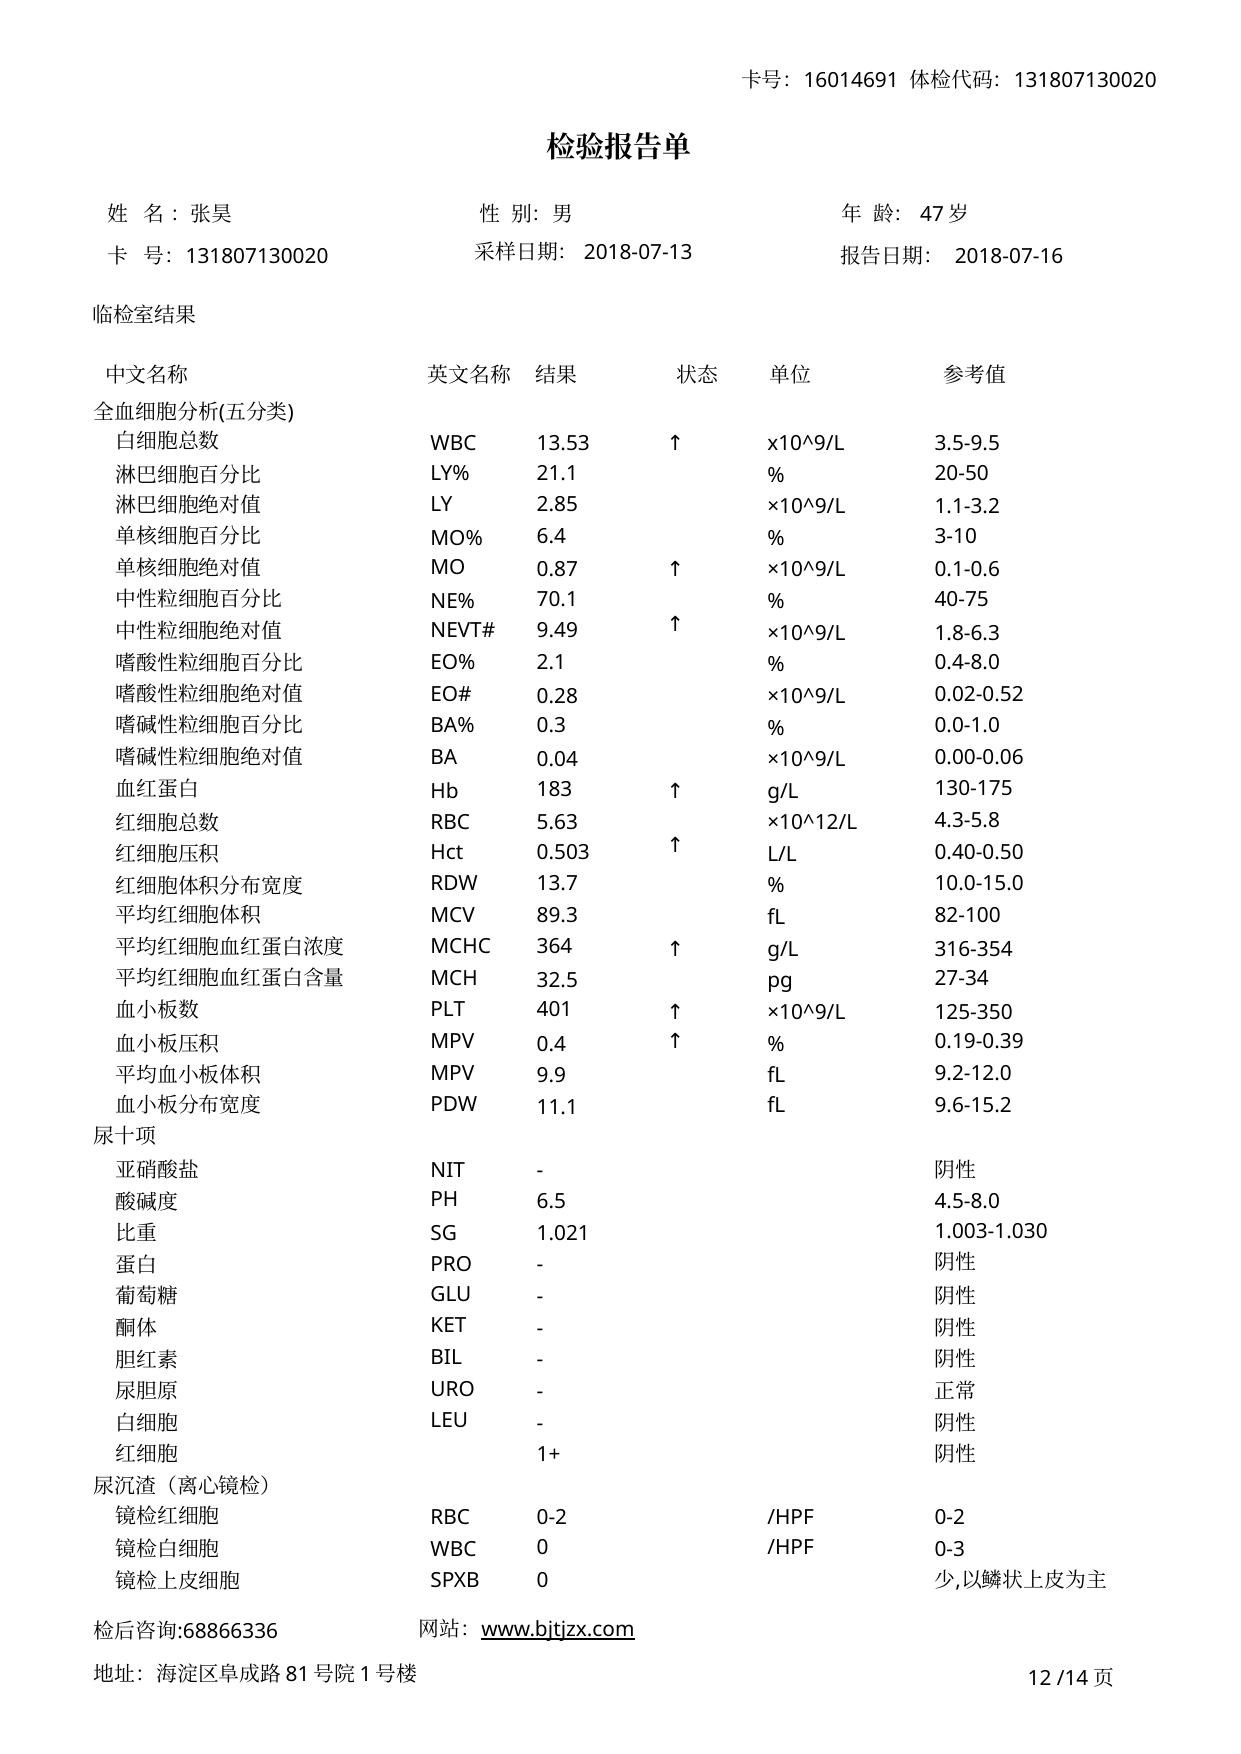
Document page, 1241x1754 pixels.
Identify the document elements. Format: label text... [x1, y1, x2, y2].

text g/L [767, 939, 829, 960]
text 阴性 [934, 1445, 1007, 1466]
text ↑ [666, 434, 718, 455]
text 2.1 [536, 644, 609, 676]
text 姓 名 ：张昊 [107, 205, 278, 226]
text 3.5-9.5 [934, 434, 1039, 455]
text 报告日期： 2018-07-16 [840, 247, 1102, 268]
text pg [767, 971, 819, 992]
text 阴性 [934, 1350, 1007, 1371]
text WBC [430, 1540, 493, 1561]
text 82-100 [934, 897, 1060, 928]
text 阴性 [934, 1287, 1007, 1308]
text 血红蛋白 [94, 771, 359, 802]
text 6.4 [536, 518, 620, 549]
text LY% [430, 455, 493, 486]
text L/L [767, 845, 829, 866]
text ×10^9/L [767, 560, 882, 581]
text BA [430, 739, 514, 770]
text 中文名称 [105, 366, 220, 387]
text 平均红细胞血红蛋白浓度 [94, 929, 407, 961]
text 6.5 [536, 1192, 599, 1213]
text 9.6-15.2 [934, 1087, 1060, 1118]
text 0.87 [536, 560, 609, 581]
text ↑ [666, 1003, 718, 1023]
text 嗜酸性粒细胞百分比 [94, 644, 359, 676]
text 4.5-8.0 [934, 1192, 1081, 1213]
text 20-50 [934, 455, 1039, 486]
text 1.003-1.030 [934, 1213, 1081, 1244]
text 英文名称 [428, 366, 535, 387]
text - [536, 1161, 578, 1181]
text Hb [430, 782, 482, 802]
text MCV [430, 897, 503, 928]
text 89.3 [536, 897, 620, 928]
text 淋巴细胞百分比 [94, 466, 359, 487]
text 0.40-0.50 [934, 834, 1060, 865]
text - [536, 1255, 578, 1276]
text ×10^9/L [767, 750, 882, 771]
text 1.8-6.3 [934, 623, 1060, 644]
text 酮体 [94, 1319, 209, 1340]
text PRO [430, 1255, 493, 1276]
text KET [430, 1308, 493, 1339]
text RBC [430, 813, 503, 834]
text 单核细胞百分比 [94, 518, 359, 550]
text 130-175 [934, 770, 1060, 802]
text EO% [430, 644, 514, 676]
text 网站：www.bjtjzx.com [418, 1620, 660, 1641]
text % [767, 466, 809, 486]
text 9.2-12.0 [934, 1055, 1060, 1087]
text RDW [430, 866, 503, 897]
text 单位 [769, 366, 842, 387]
text ↑ [666, 939, 718, 960]
text % [767, 876, 809, 897]
text - [536, 1413, 578, 1434]
text 0.0-1.0 [934, 707, 1060, 739]
text 0.503 [536, 834, 620, 866]
text fL [767, 1087, 819, 1118]
text BIL [430, 1339, 493, 1371]
text 红细胞 [94, 1445, 230, 1466]
text 胆红素 [94, 1351, 230, 1371]
text PLT [430, 992, 503, 1023]
text 125-350 [934, 1003, 1060, 1023]
text 4.3-5.8 [934, 802, 1060, 834]
text 32.5 [536, 971, 609, 992]
text ×10^9/L [767, 1003, 882, 1023]
text - [536, 1382, 578, 1403]
text 血小板数 [94, 992, 407, 1024]
text 临检室结果 [92, 306, 228, 326]
text 364 [536, 928, 620, 960]
text 183 [536, 771, 609, 802]
text 阴性 [934, 1318, 1007, 1339]
text 阴性 [934, 1161, 1007, 1181]
text 0-2 [536, 1508, 599, 1529]
text Hct [430, 834, 503, 866]
text 全血细胞分析(五分类) [94, 403, 335, 423]
text EO# [430, 676, 514, 707]
text 40-75 [934, 581, 1039, 613]
text 检后咨询:68866336 [94, 1622, 303, 1643]
text - [536, 1287, 578, 1308]
text 21.1 [536, 455, 620, 486]
text 0.00-0.06 [934, 739, 1060, 770]
text MCH [430, 960, 503, 992]
text 13.53 [536, 434, 620, 455]
text ×10^12/L [767, 813, 893, 834]
text SG [430, 1224, 482, 1244]
text 血小板压积 [94, 1034, 272, 1055]
text ×10^9/L [767, 687, 882, 708]
text 白细胞 [94, 1414, 230, 1434]
text 状态 [676, 366, 749, 387]
text 比重 [94, 1224, 209, 1245]
text 性 别：男 [479, 205, 733, 226]
text 红细胞体积分布宽度 [94, 877, 407, 897]
text 316-354 [934, 939, 1039, 960]
text PH [430, 1181, 493, 1213]
text ×10^9/L [767, 623, 882, 644]
text 0.28 [536, 687, 609, 708]
text ↑ [666, 1023, 718, 1055]
text MPV [430, 1023, 503, 1055]
text 0-2 [934, 1508, 997, 1529]
text NIT [430, 1161, 493, 1181]
text % [767, 718, 809, 739]
text NEVT# [430, 613, 514, 644]
text 1+ [536, 1445, 588, 1466]
text % [767, 592, 809, 613]
text 0.3 [536, 708, 609, 739]
text 1.021 [536, 1224, 620, 1244]
text 尿沉渣（离心镜检） [94, 1477, 314, 1498]
text 少,以鳞状上皮为主 [934, 1571, 1144, 1592]
text 结果 [535, 366, 608, 387]
text /HPF [767, 1529, 840, 1561]
text - [536, 1350, 578, 1371]
text 5.63 [536, 813, 620, 834]
text 0.04 [536, 750, 609, 771]
text 嗜酸性粒细胞绝对值 [94, 676, 359, 708]
text /HPF [767, 1508, 840, 1529]
text ↑ [666, 782, 718, 802]
text SPXB [430, 1571, 503, 1592]
text 蛋白 [94, 1256, 209, 1277]
text 10.0-15.0 [934, 865, 1060, 897]
text 嗜碱性粒细胞百分比 [94, 708, 359, 739]
text 酸碱度 [94, 1193, 230, 1213]
text ↑ [666, 560, 718, 581]
text 9.9 [536, 1066, 599, 1087]
text 阴性 [934, 1413, 1007, 1434]
text 镜检白细胞 [94, 1540, 272, 1561]
text 亚硝酸盐 [94, 1161, 251, 1182]
text x10^9/L [767, 434, 872, 455]
text 卡 号：131807130020 [107, 247, 365, 268]
text 卡号：16014691 体检代码：131807130020 [741, 71, 1212, 91]
text URO [430, 1371, 493, 1402]
text ↑ [666, 802, 718, 866]
text BA% [430, 707, 514, 739]
text 27-34 [934, 960, 1039, 992]
text 镜检红细胞 [94, 1498, 314, 1529]
text RBC [430, 1508, 493, 1529]
text 白细胞总数 [94, 423, 335, 455]
text 0 [536, 1529, 599, 1561]
text 血小板分布宽度 [94, 1087, 314, 1118]
text 检验报告单 [546, 134, 738, 163]
text 红细胞压积 [94, 845, 272, 866]
text 正常 [934, 1382, 1007, 1403]
text 70.1 [536, 581, 609, 613]
text fL [767, 908, 819, 928]
text 中性粒细胞百分比 [94, 582, 359, 613]
text MCHC [430, 928, 503, 960]
text 平均血小板体积 [94, 1066, 314, 1087]
text PDW [430, 1086, 503, 1118]
text 0.1-0.6 [934, 560, 1039, 581]
text LEU [430, 1402, 493, 1434]
text 地址：海淀区阜成路81号院1号楼 [94, 1664, 444, 1685]
text 尿胆原 [94, 1382, 230, 1403]
text 12 /14 页 [1027, 1669, 1150, 1690]
text % [767, 655, 809, 676]
text 平均红细胞血红蛋白含量 [94, 961, 407, 992]
text 参考值 [943, 366, 1037, 387]
text fL [767, 1066, 819, 1087]
text 阴性 [934, 1244, 1081, 1276]
text 葡萄糖 [94, 1287, 230, 1308]
text 0 [536, 1571, 578, 1592]
text ↑ [666, 581, 718, 644]
text NE% [430, 592, 514, 613]
text 401 [536, 992, 609, 1023]
text 3-10 [934, 518, 1039, 549]
text 平均红细胞体积 [94, 897, 407, 929]
text 淋巴细胞绝对值 [94, 487, 359, 518]
text 红细胞总数 [94, 813, 272, 834]
text % [767, 529, 809, 549]
text 尿十项 [94, 1118, 314, 1150]
text 11.1 [536, 1098, 609, 1118]
text 1.1-3.2 [934, 497, 1039, 518]
text 2.85 [536, 486, 620, 518]
text WBC [430, 434, 493, 455]
text 镜检上皮细胞 [94, 1572, 293, 1593]
text g/L [767, 782, 829, 802]
text 采样日期： 2018-07-13 [474, 226, 733, 267]
text GLU [430, 1276, 493, 1308]
text 13.7 [536, 866, 620, 897]
text 年 龄： 47岁 [841, 205, 1013, 226]
text ×10^9/L [767, 497, 882, 518]
text MO% [430, 529, 493, 549]
text 0.19-0.39 [934, 1023, 1060, 1055]
text 0.4-8.0 [934, 644, 1060, 676]
text MO [430, 549, 493, 581]
text 单核细胞绝对值 [94, 550, 359, 582]
text 中性粒细胞绝对值 [94, 613, 359, 644]
text 0.02-0.52 [934, 676, 1060, 707]
text 0-3 [934, 1540, 997, 1561]
text % [767, 1034, 809, 1055]
text MPV [430, 1055, 503, 1086]
text 0.4 [536, 1034, 599, 1055]
text - [536, 1318, 578, 1339]
text 嗜碱性粒细胞绝对值 [94, 739, 359, 771]
text LY [430, 486, 493, 518]
text 9.49 [536, 613, 609, 644]
